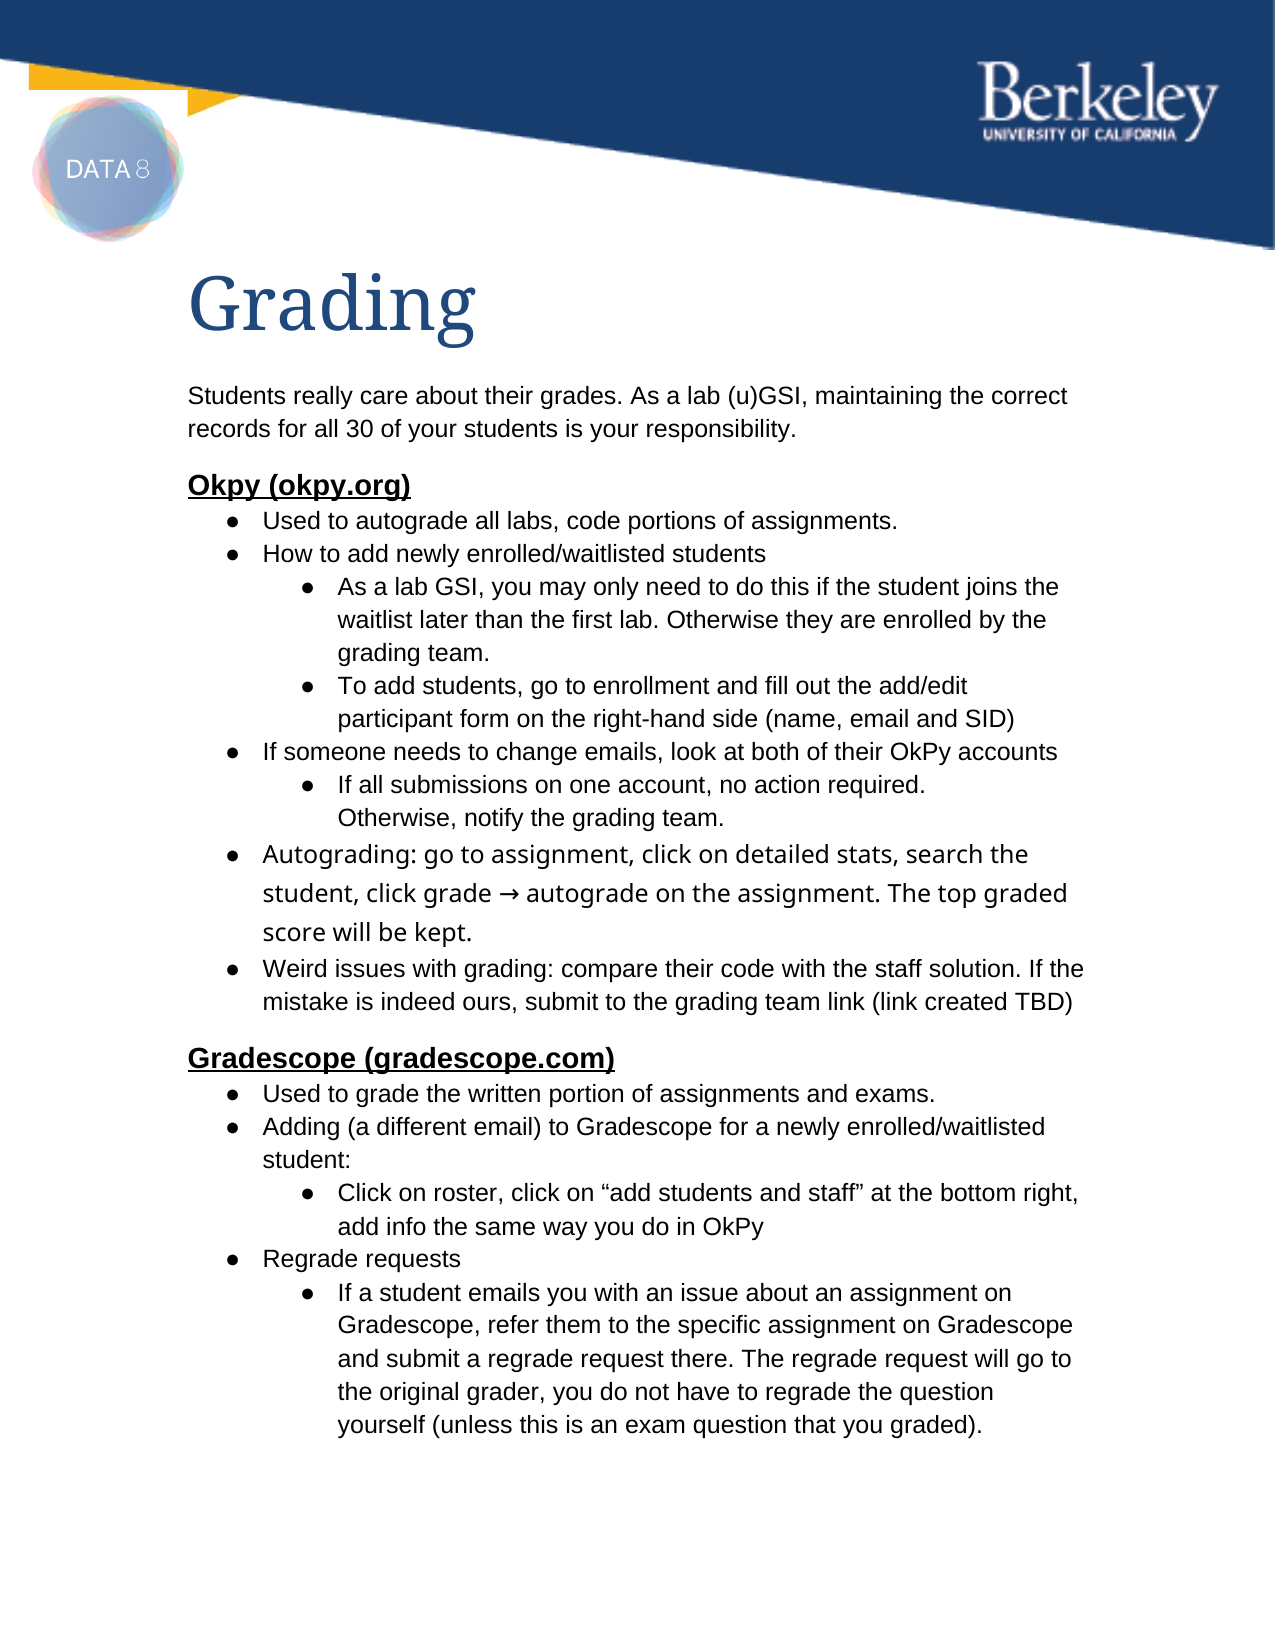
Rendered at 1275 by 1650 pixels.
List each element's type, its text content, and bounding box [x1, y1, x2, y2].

subtitle Okpy (okpy.org) [187, 468, 1087, 501]
text Students really care about their grades. As a lab (u)GSI, maintaining the correct records for all 30 of your students is your responsibility. [187, 381, 1087, 443]
list Click on roster, click on “add students and staff” at the bottom right, add info the same way you do in OkPy [300, 1178, 1087, 1240]
subtitle Grading [187, 216, 1087, 352]
list Weird issues with grading: compare their code with the staff solution. If the mistake is indeed ours, submit to the grading team link (link created TBD) [225, 954, 1087, 1016]
picture [0, 0, 1275, 250]
list Used to autograde all labs, code portions of assignments. [225, 506, 1087, 535]
list As a lab GSI, you may only need to do this if the student joins the waitlist later than the first lab. Otherwise they are enrolled by the grading team. [300, 572, 1087, 667]
list How to add newly enrolled/waitlisted students [225, 539, 1087, 568]
list If all submissions on one account, no action required. Otherwise, notify the grading team. [300, 770, 1087, 832]
list Adding (a different email) to Gradescope for a newly enrolled/waitlisted student: [225, 1112, 1087, 1174]
list Used to grade the written portion of assignments and exams. [225, 1079, 1087, 1108]
list Autograding: go to assignment, click on detailed stats, search the student, click grade → autograde on the assignment. The top graded score will be kept. [225, 836, 1087, 949]
list Regrade requests [225, 1244, 1087, 1273]
list If someone needs to change emails, look at both of their OkPy accounts [225, 737, 1087, 766]
list If a student emails you with an issue about an assignment on Gradescope, refer them to the specific assignment on Gradescope and submit a regrade request there. The regrade request will go to the original grader, you do not have to regrade the question yourself (unless this is an exam question that you graded). [300, 1277, 1087, 1438]
list To add students, go to enrollment and fill out the add/edit participant form on the right-hand side (name, email and SID) [300, 671, 1087, 733]
subtitle Gradescope (gradescope.com) [187, 1041, 1087, 1074]
